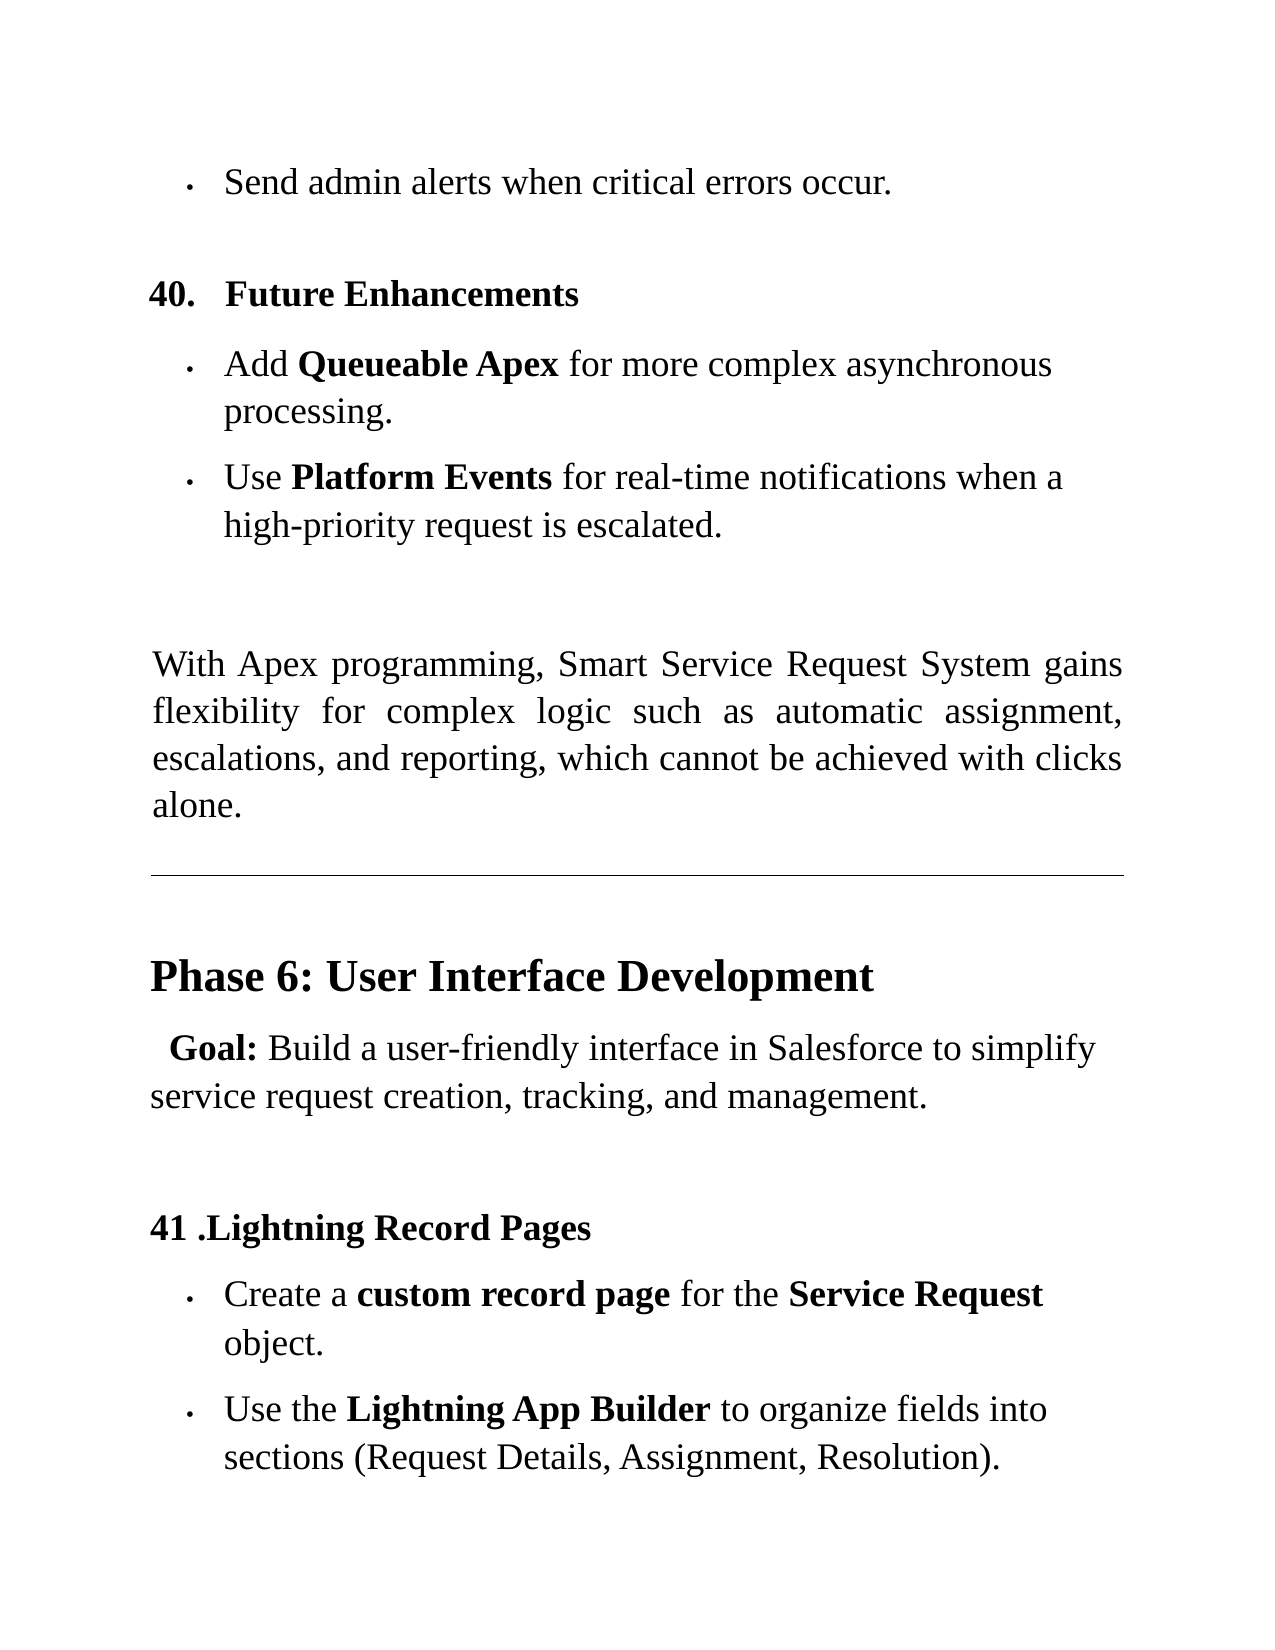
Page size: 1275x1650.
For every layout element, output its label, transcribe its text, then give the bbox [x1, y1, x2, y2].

list Create a custom record page for the Service Request object. [186, 1272, 1124, 1363]
subtitle Future Enhancements [148, 272, 1124, 315]
text 41 .Lightning Record Pages [150, 1205, 1124, 1248]
list Use Platform Events for real-time notifications when a high-priority request is escalated. [186, 455, 1124, 545]
text Goal: Build a user-friendly interface in Salesforce to simplify service request creation, tracking, and management. [150, 1026, 1124, 1116]
list Add Queueable Apex for more complex asynchronous processing. [186, 341, 1124, 432]
list Send admin alerts when critical errors occur. [186, 159, 1124, 203]
text Phase 6: User Interface Development [150, 949, 1124, 1002]
list Use the Lightning App Builder to organize fields into sections (Request Details, Assignment, Resolution). [186, 1387, 1124, 1478]
text With Apex programming, Smart Service Request System gains flexibility for complex logic such as automatic assignment, escalations, and reporting, which cannot be achieved with clicks alone. [152, 642, 1124, 826]
